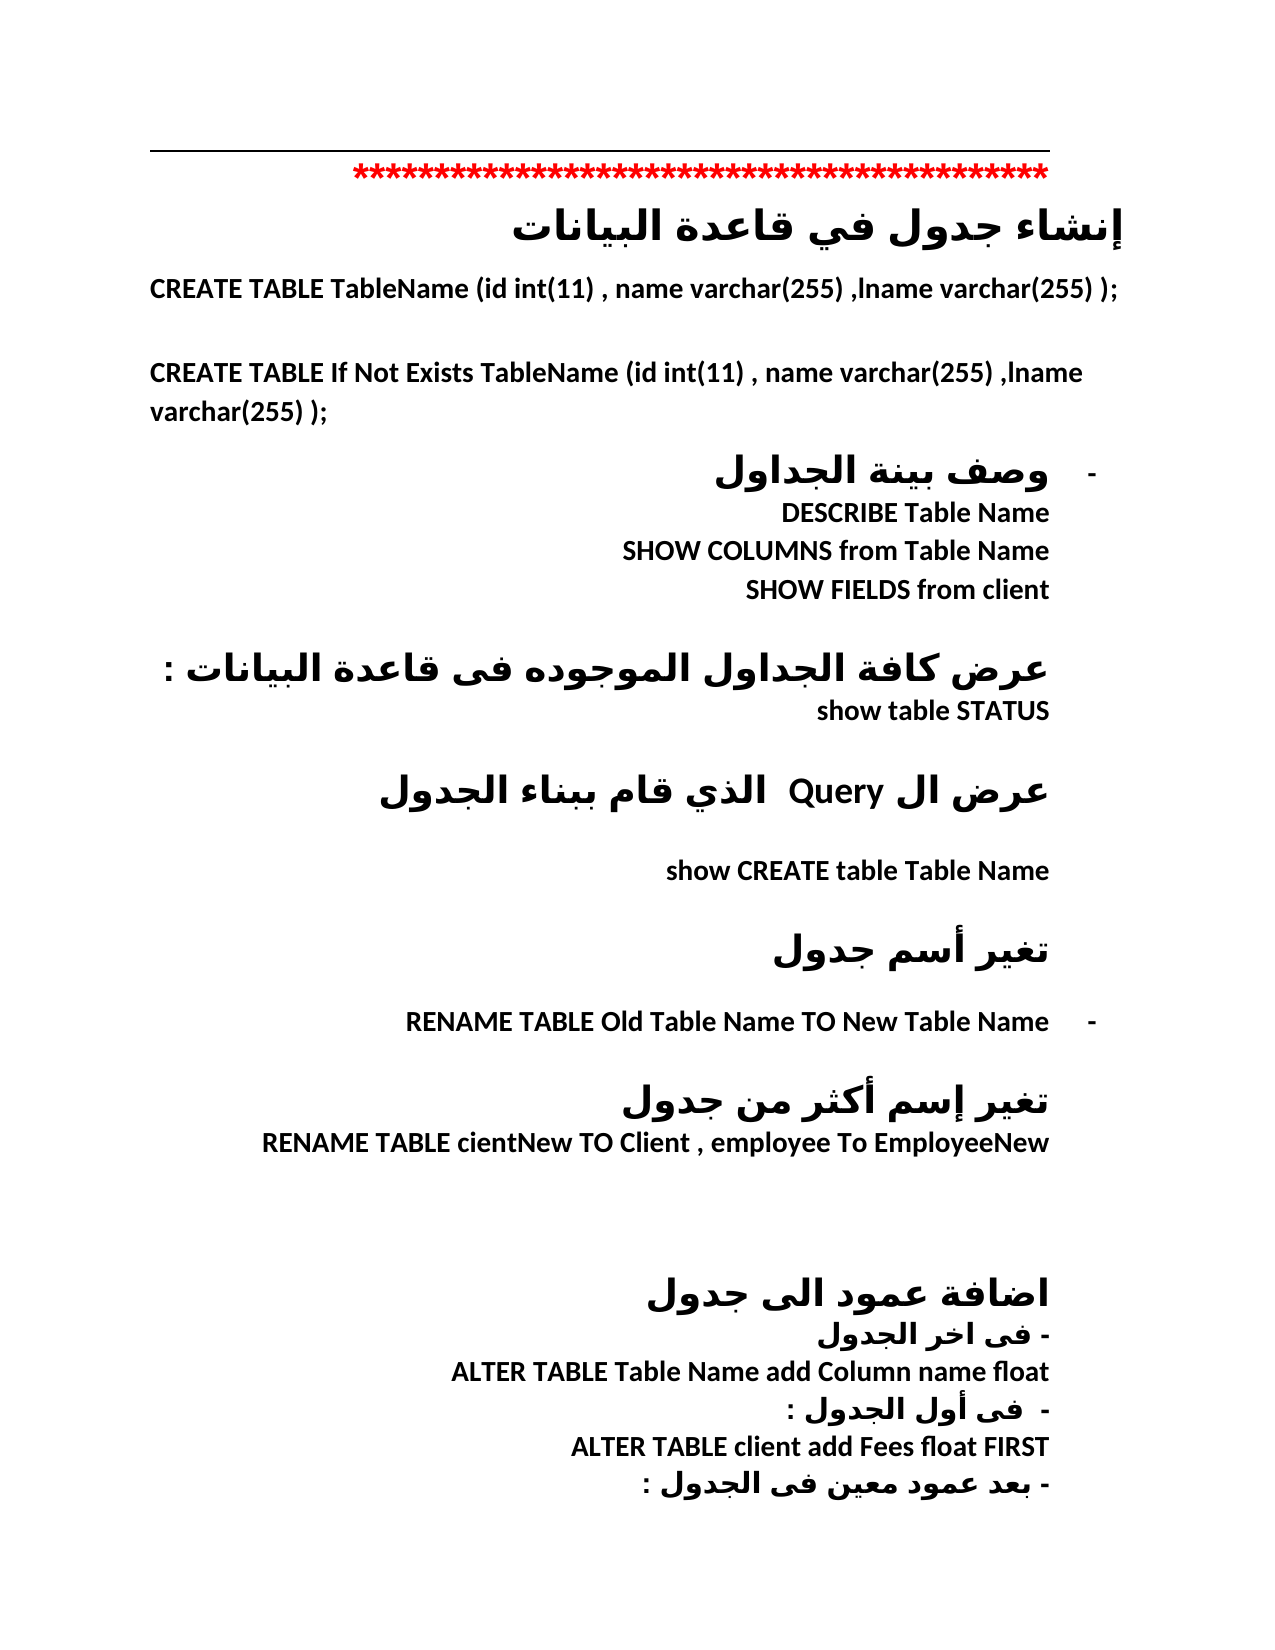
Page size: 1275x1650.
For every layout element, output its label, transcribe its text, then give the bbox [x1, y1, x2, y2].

text CREATE TABLE TableName (id int(11) , name varchar(255) ,lname varchar(255) ); [150, 270, 1125, 336]
text إنشاء جدول في قاعدة البيانات [150, 202, 1125, 249]
list وصف بينة الجداول DESCRIBE Table Name SHOW COLUMNS from Table Name SHOW FIELDS from client عرض كافة الجداول الموجوده فى قاعدة البيانات : show table STATUS عرض ال Query الذي قام ببناء الجدول show CREATE table Table Name تغير أسم جدول [150, 448, 1087, 1001]
text CREATE TABLE If Not Exists TableName (id int(11) , name varchar(255) ,lname varchar(255) ); [150, 354, 1125, 429]
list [150, 1003, 1087, 1500]
list ******************************************* [150, 152, 1050, 202]
